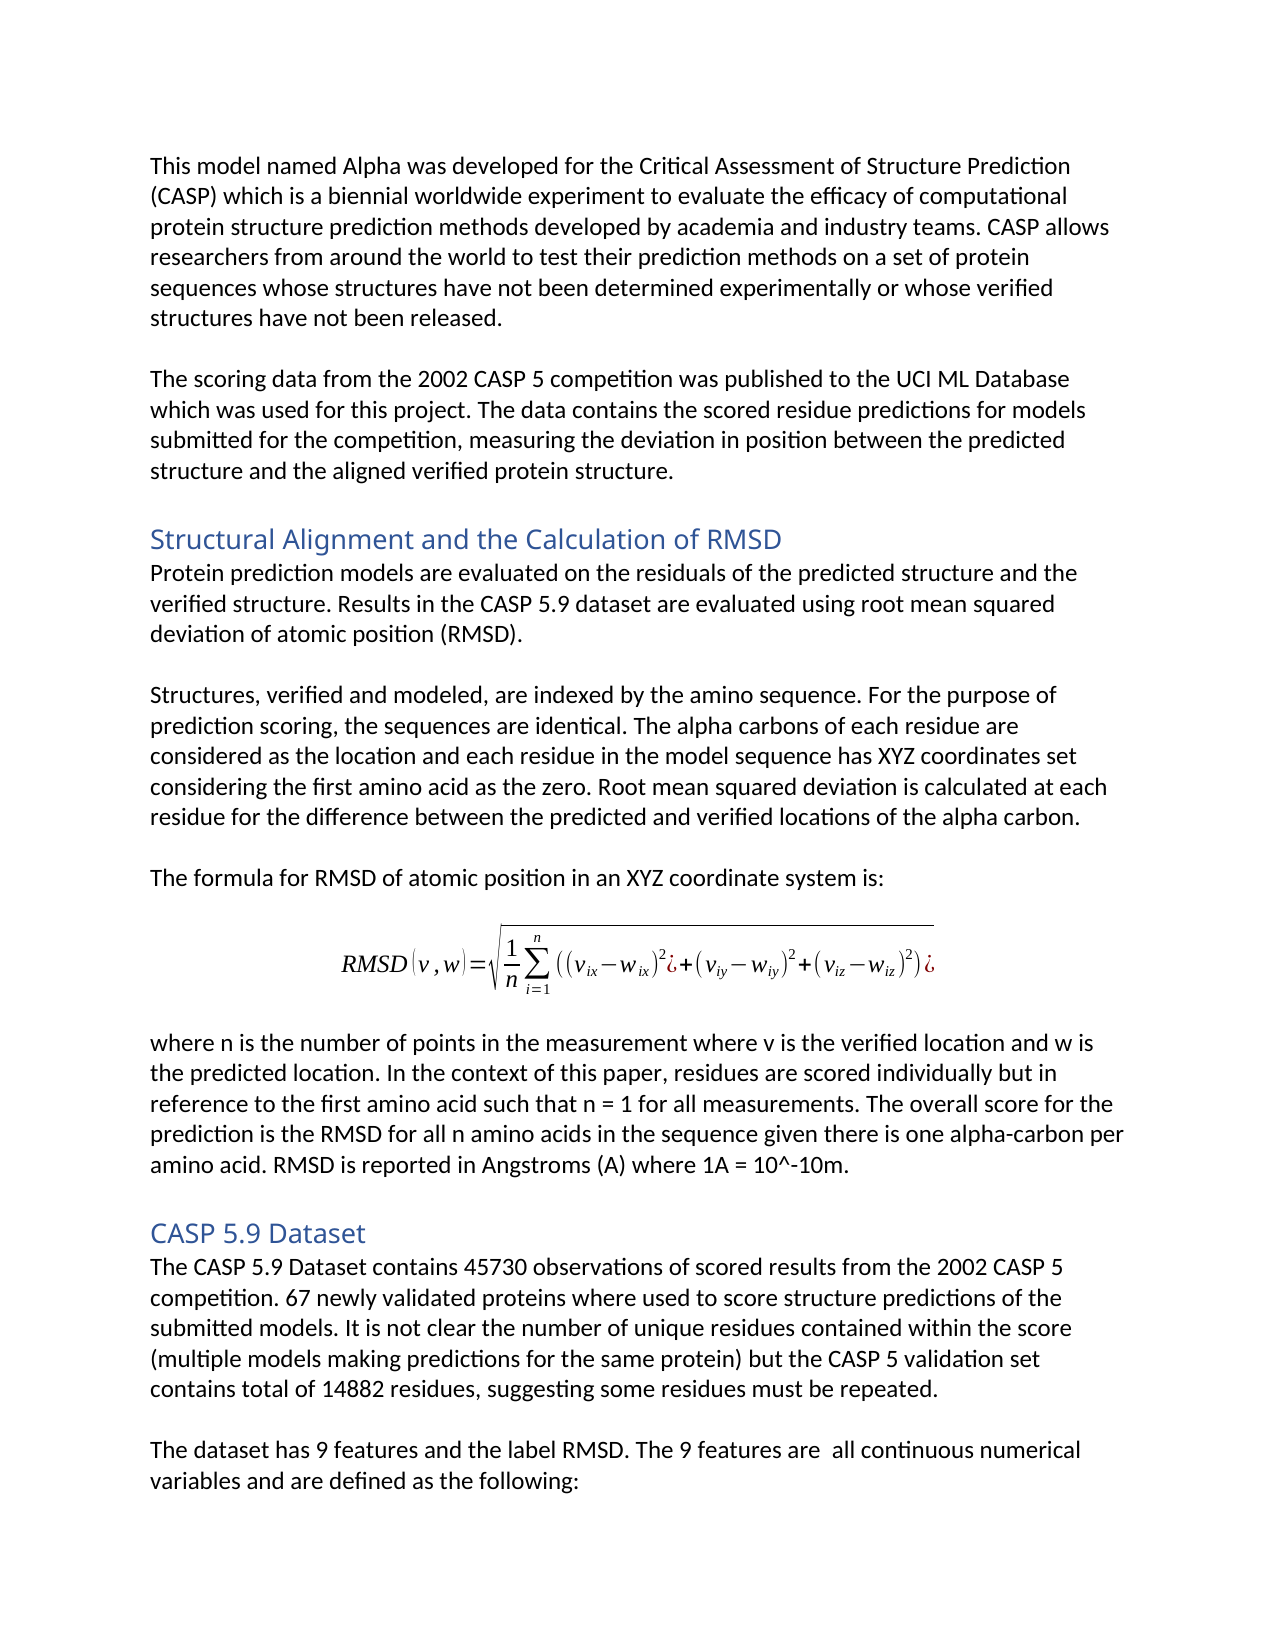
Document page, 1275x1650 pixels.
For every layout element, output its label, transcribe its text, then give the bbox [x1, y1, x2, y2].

text The CASP 5.9 Dataset contains 45730 observations of scored results from the 2002 CASP 5 competition. 67 newly validated proteins where used to score structure predictions of the submitted models. It is not clear the number of unique residues contained within the score (multiple models making predictions for the same protein) but the CASP 5 validation set contains total of 14882 residues, suggesting some residues must be repeated. [150, 1251, 1125, 1404]
subtitle Structural Alignment and the Calculation of RMSD [150, 520, 1125, 557]
text The dataset has 9 features and the label RMSD. The 9 features are all continuous numerical variables and are defined as the following: [150, 1434, 1125, 1495]
subtitle CASP 5.9 Dataset [150, 1214, 1125, 1251]
text where n is the number of points in the measurement where v is the verified location and w is the predicted location. In the context of this paper, residues are scored individually but in reference to the first amino acid such that n = 1 for all measurements. The overall score for the prediction is the RMSD for all n amino acids in the sequence given there is one alpha-carbon per amino acid. RMSD is reported in Angstroms (A) where 1A = 10^-10m. [150, 1027, 1125, 1180]
text Protein prediction models are evaluated on the residuals of the predicted structure and the verified structure. Results in the CASP 5.9 dataset are evaluated using root mean squared deviation of atomic position (RMSD). [150, 557, 1125, 649]
text Structures, verified and modeled, are indexed by the amino sequence. For the purpose of prediction scoring, the sequences are identical. The alpha carbons of each residue are considered as the location and each residue in the model sequence has XYZ coordinates set considering the first amino acid as the zero. Root mean squared deviation is calculated at each residue for the difference between the predicted and verified locations of the alpha carbon. [150, 679, 1125, 832]
text The formula for RMSD of atomic position in an XYZ coordinate system is: [150, 862, 1125, 893]
text The scoring data from the 2002 CASP 5 competition was published to the UCI ML Database which was used for this project. The data contains the scored residue predictions for models submitted for the competition, measuring the deviation in position between the predicted structure and the aligned verified protein structure. [150, 364, 1125, 486]
text This model named Alpha was developed for the Critical Assessment of Structure Prediction (CASP) which is a biennial worldwide experiment to evaluate the efficacy of computational protein structure prediction methods developed by academia and industry teams. CASP allows researchers from around the world to test their prediction methods on a set of protein sequences whose structures have not been determined experimentally or whose verified structures have not been released. [150, 150, 1125, 333]
